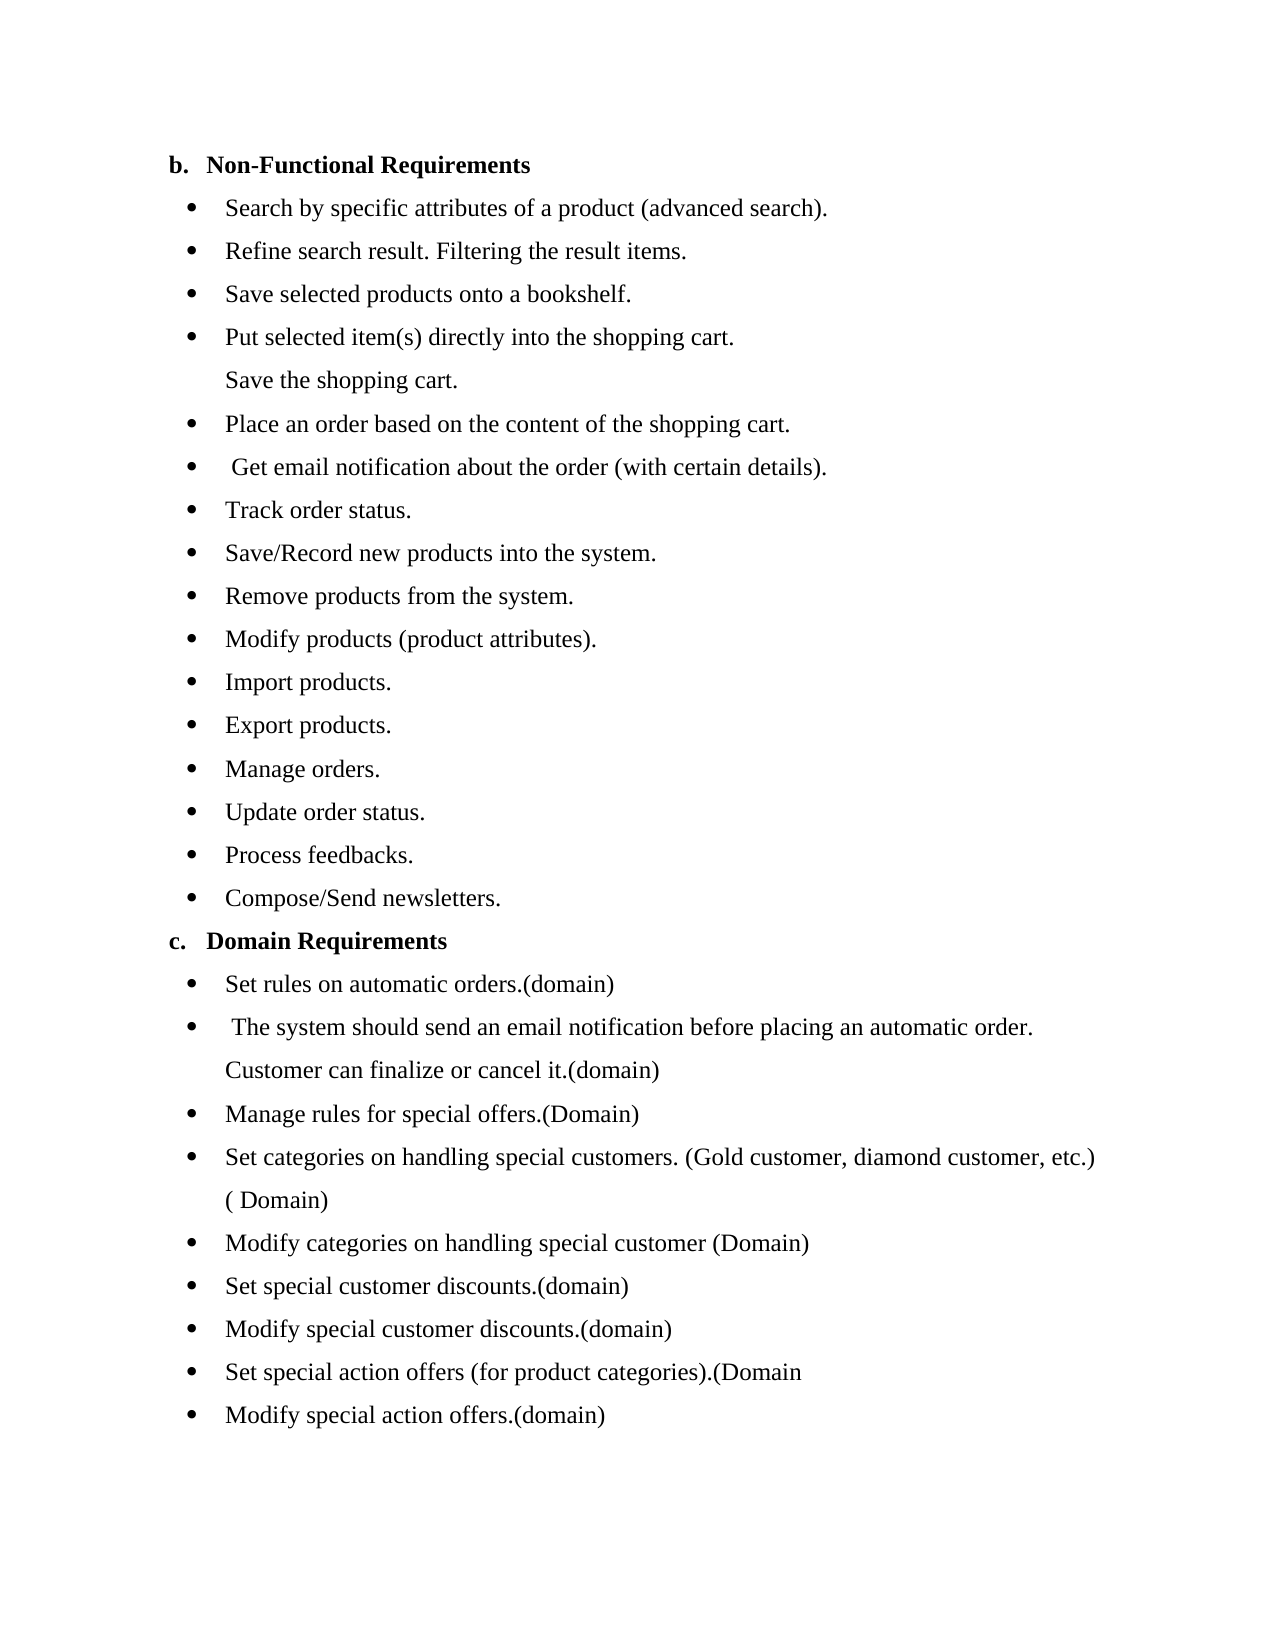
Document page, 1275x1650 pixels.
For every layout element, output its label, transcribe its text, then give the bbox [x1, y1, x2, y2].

list Export products. [187, 711, 1125, 739]
list Process feedbacks. [187, 840, 1125, 869]
list Compose/Send newsletters. [187, 883, 1125, 912]
list Non-Functional Requirements [169, 150, 1125, 179]
list Set rules on automatic orders.(domain) [187, 969, 1125, 998]
list Save selected products onto a bookshelf. [187, 279, 1125, 308]
list Set special customer discounts.(domain) [187, 1271, 1125, 1300]
list Modify products (product attributes). [187, 624, 1125, 653]
list Get email notification about the order (with certain details). [187, 452, 1125, 481]
list Import products. [187, 667, 1125, 696]
list Put selected item(s) directly into the shopping cart. [187, 322, 1125, 351]
list Domain Requirements [169, 926, 1125, 955]
list Remove products from the system. [187, 581, 1125, 610]
list Set special action offers (for product categories).(Domain [187, 1357, 1125, 1386]
list Track order status. [187, 495, 1125, 524]
list Modify categories on handling special customer (Domain) [187, 1228, 1125, 1257]
list The system should send an email notification before placing an automatic order. Customer can finalize or cancel it.(domain) [187, 1012, 1125, 1084]
list Save the shopping cart. [225, 366, 1125, 394]
list Manage rules for special offers.(Domain) [187, 1099, 1125, 1127]
list Manage orders. [187, 754, 1125, 782]
list Refine search result. Filtering the result items. [187, 236, 1125, 265]
list Place an order based on the content of the shopping cart. [187, 409, 1125, 437]
list Update order status. [187, 797, 1125, 826]
list Modify special action offers.(domain) [187, 1401, 1125, 1429]
list Save/Record new products into the system. [187, 538, 1125, 567]
list Set categories on handling special customers. (Gold customer, diamond customer, etc.) ( Domain) [187, 1142, 1125, 1214]
list Modify special customer discounts.(domain) [187, 1314, 1125, 1343]
list Search by specific attributes of a product (advanced search). [187, 193, 1125, 222]
